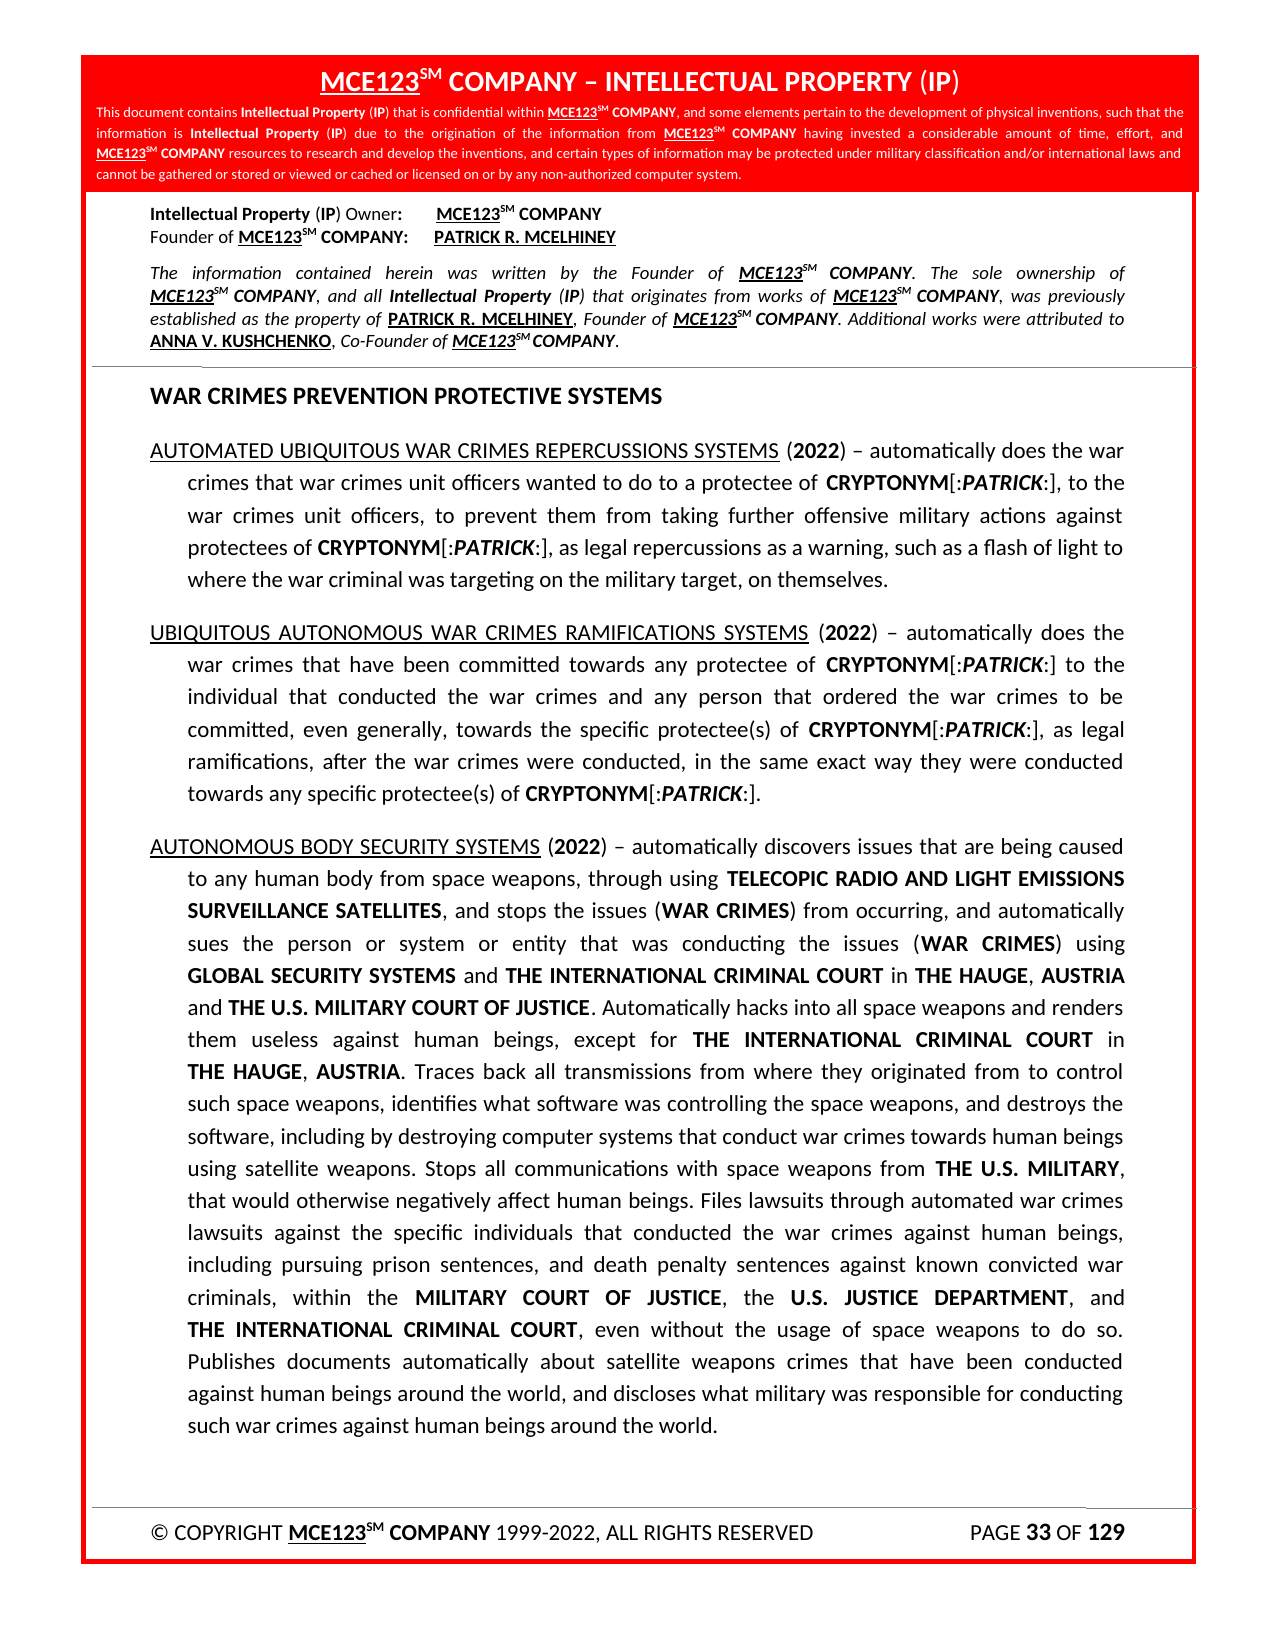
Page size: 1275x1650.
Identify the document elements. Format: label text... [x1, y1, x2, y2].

text AUTOMATED UBIQUITOUS WAR CRIMES REPERCUSSIONS SYSTEMS (2022) – automatically does the war crimes that war crimes unit officers wanted to do to a protectee of CRYPTONYM[:PATRICK:], to the war crimes unit officers, to prevent them from taking further offensive military actions against protectees of CRYPTONYM[:PATRICK:], as legal repercussions as a warning, such as a flash of light to where the war criminal was targeting on the military target, on themselves. [150, 436, 1125, 593]
text WAR CRIMES PREVENTION PROTECTIVE SYSTEMS [150, 381, 1125, 411]
text AUTONOMOUS BODY SECURITY SYSTEMS (2022) – automatically discovers issues that are being caused to any human body from space weapons, through using TELECOPIC RADIO AND LIGHT EMISSIONS SURVEILLANCE SATELLITES, and stops the issues (WAR CRIMES) from occurring, and automatically sues the person or system or entity that was conducting the issues (WAR CRIMES) using GLOBAL SECURITY SYSTEMS and THE INTERNATIONAL CRIMINAL COURT in THE HAUGE, AUSTRIA and THE U.S. MILITARY COURT OF JUSTICE. Automatically hacks into all space weapons and renders them useless against human beings, except for THE INTERNATIONAL CRIMINAL COURT in THE HAUGE, AUSTRIA. Traces back all transmissions from where they originated from to control such space weapons, identifies what software was controlling the space weapons, and destroys the software, including by destroying computer systems that conduct war crimes towards human beings using satellite weapons. Stops all communications with space weapons from THE U.S. MILITARY, that would otherwise negatively affect human beings. Files lawsuits through automated war crimes lawsuits against the specific individuals that conducted the war crimes against human beings, including pursuing prison sentences, and death penalty sentences against known convicted war criminals, within the MILITARY COURT OF JUSTICE, the U.S. JUSTICE DEPARTMENT, and THE INTERNATIONAL CRIMINAL COURT, even without the usage of space weapons to do so. Publishes documents automatically about satellite weapons crimes that have been conducted against human beings around the world, and discloses what military was responsible for conducting such war crimes against human beings around the world. [150, 832, 1125, 1439]
text UBIQUITOUS AUTONOMOUS WAR CRIMES RAMIFICATIONS SYSTEMS (2022) – automatically does the war crimes that have been committed towards any protectee of CRYPTONYM[:PATRICK:] to the individual that conducted the war crimes and any person that ordered the war crimes to be committed, even generally, towards the specific protectee(s) of CRYPTONYM[:PATRICK:], as legal ramifications, after the war crimes were conducted, in the same exact way they were conducted towards any specific protectee(s) of CRYPTONYM[:PATRICK:]. [150, 618, 1125, 807]
